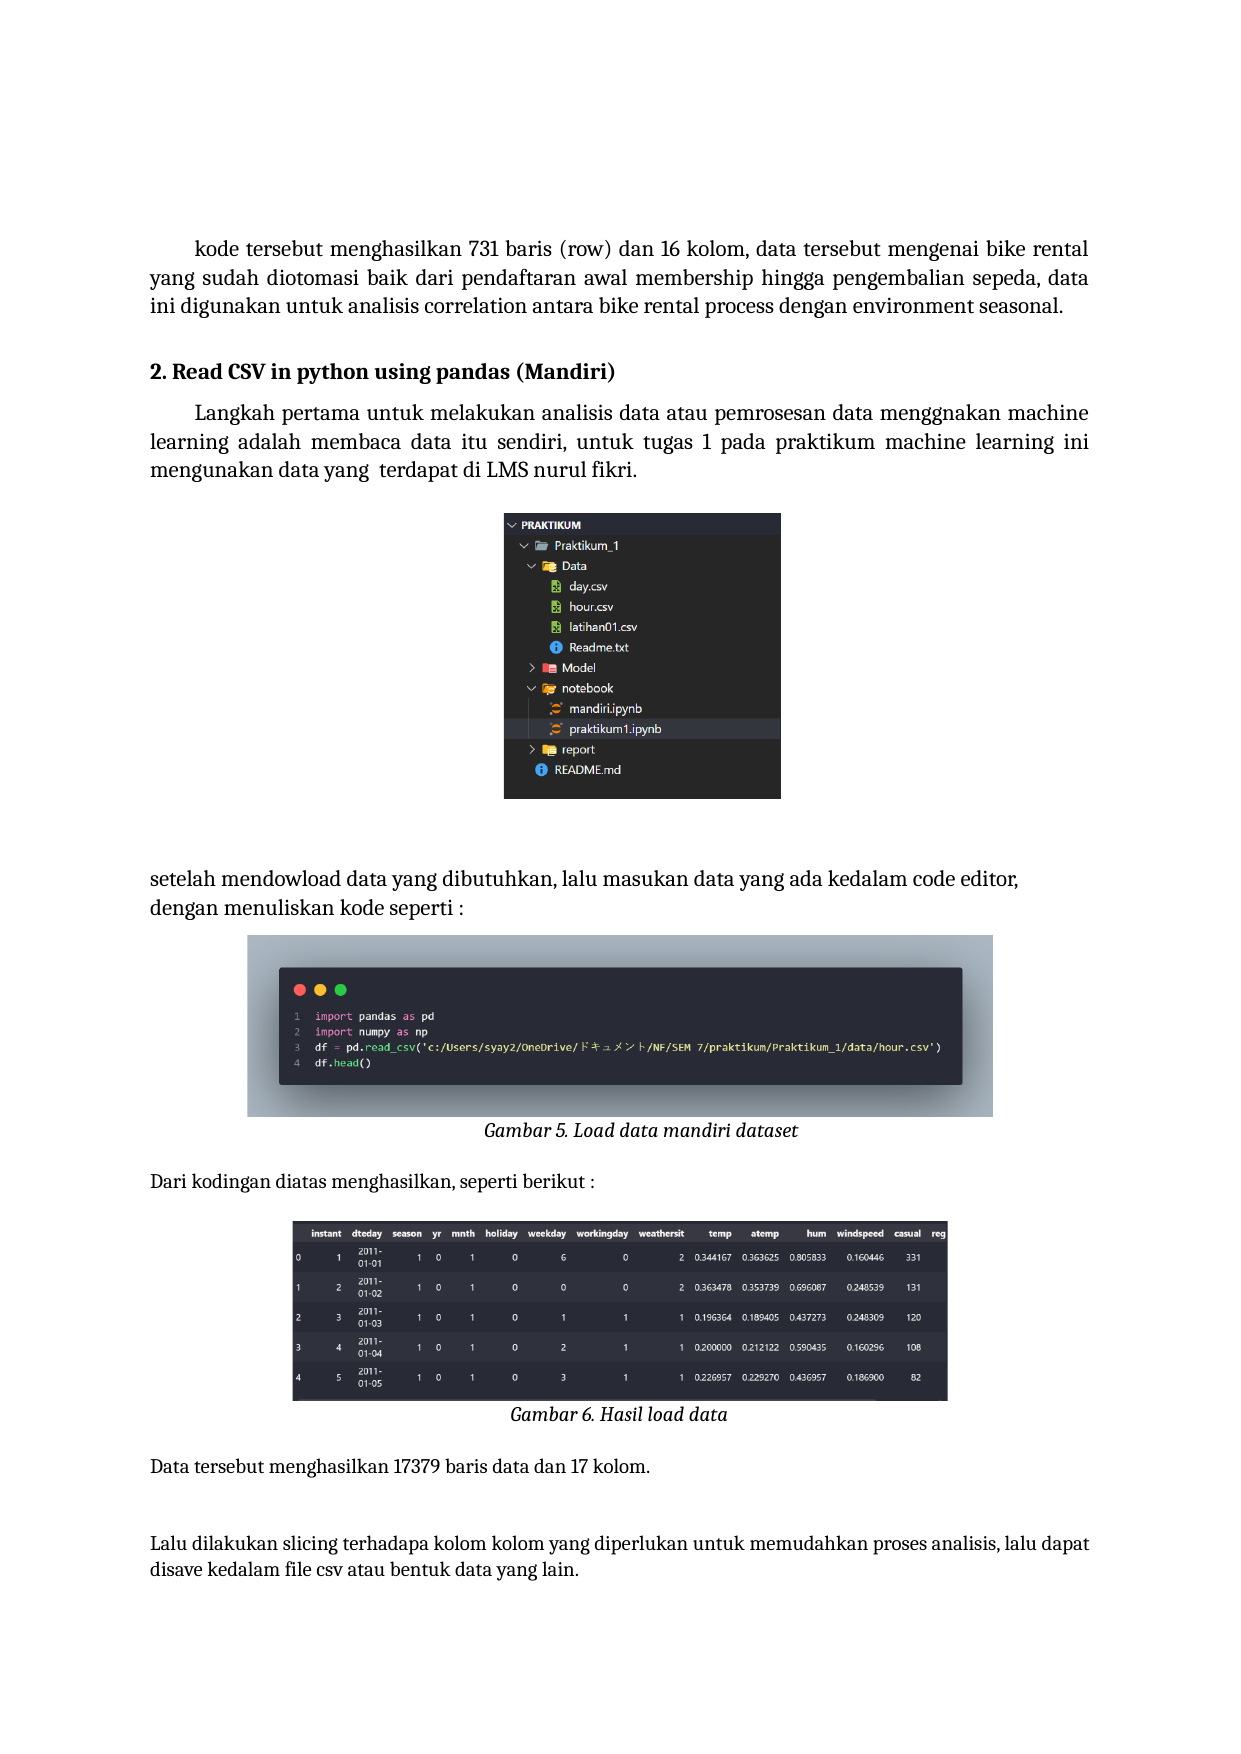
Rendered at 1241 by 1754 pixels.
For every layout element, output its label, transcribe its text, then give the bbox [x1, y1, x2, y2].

text Langkah pertama untuk melakukan analisis data atau pemrosesan data menggnakan machine learning adalah membaca data itu sendiri, untuk tugas 1 pada praktikum machine learning ini mengunakan data yang terdapat di LMS nurul fikri. [150, 400, 1090, 483]
text Gambar 6. Hasil load data [150, 1403, 1090, 1427]
text Dari kodingan diatas menghasilkan, seperti berikut : [150, 1170, 1090, 1194]
text Data tersebut menghasilkan 17379 baris data dan 17 kolom. [150, 1454, 1090, 1478]
text 2. Read CSV in python using pandas (Mandiri) [150, 359, 1090, 385]
picture [247, 935, 993, 1117]
picture [292, 1221, 948, 1401]
text setelah mendowload data yang dibutuhkan, lalu masukan data yang ada kedalam code editor, dengan menuliskan kode seperti : [150, 866, 1090, 921]
text Lalu dilakukan slicing terhadapa kolom kolom yang diperlukan untuk memudahkan proses analisis, lalu dapat disave kedalam file csv atau bentuk data yang lain. [150, 1532, 1090, 1582]
text Gambar 5. Load data mandiri dataset [150, 1118, 1090, 1142]
picture [503, 513, 781, 799]
text kode tersebut menghasilkan 731 baris (row) dan 16 kolom, data tersebut mengenai bike rental yang sudah diotomasi baik dari pendaftaran awal membership hingga pengembalian sepeda, data ini digunakan untuk analisis correlation antara bike rental process dengan environment seasonal. [150, 236, 1090, 319]
